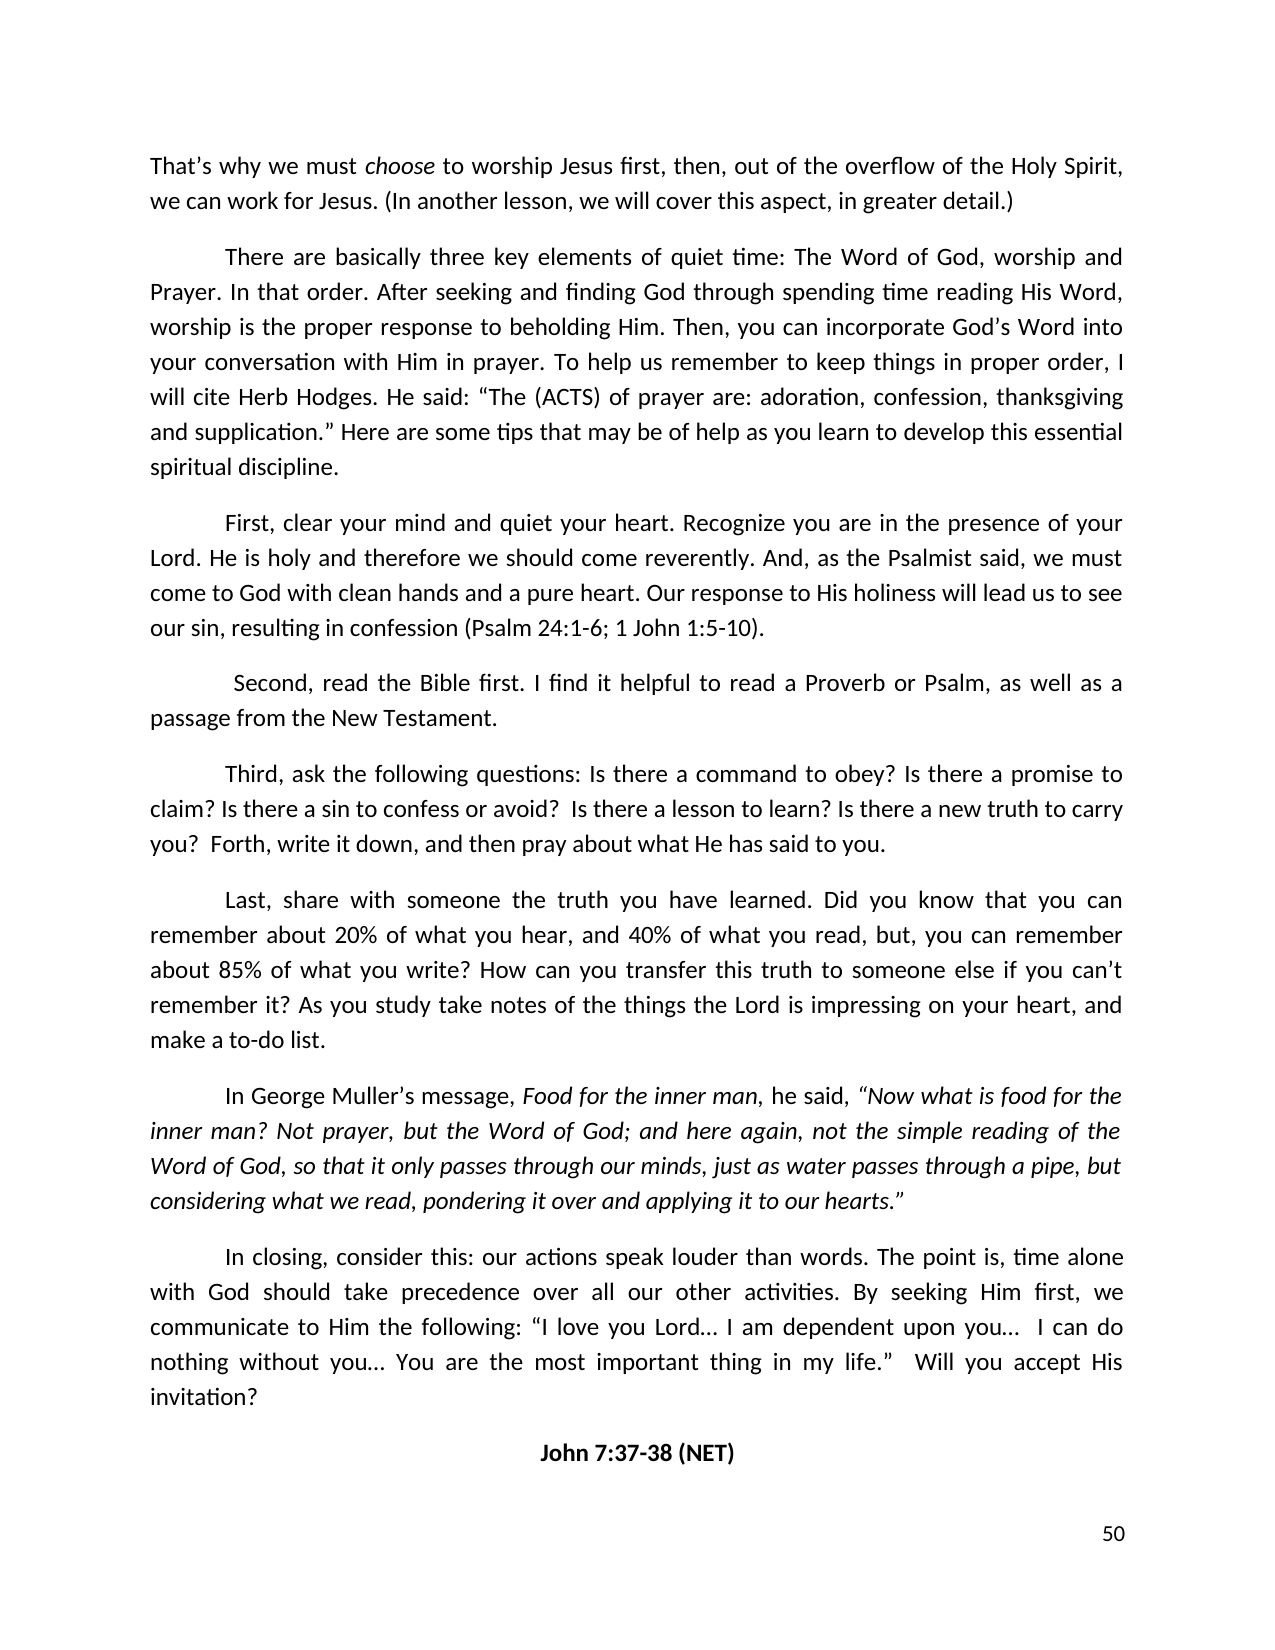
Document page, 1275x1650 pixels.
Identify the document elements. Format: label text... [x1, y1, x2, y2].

text Second, read the Bible first. I find it helpful to read a Proverb or Psalm, as well as a passage from the New Testament. [150, 667, 1125, 733]
text Last, share with someone the truth you have learned. Did you know that you can remember about 20% of what you hear, and 40% of what you read, but, you can remember about 85% of what you write? How can you transfer this truth to someone else if you can’t remember it? As you study take notes of the things the Lord is impressing on your heart, and make a to-do list. [150, 884, 1125, 1055]
text There are basically three key elements of quiet time: The Word of God, worship and Prayer. In that order. After seeking and finding God through spending time reading His Word, worship is the proper response to beholding Him. Then, you can incorporate God’s Word into your conversation with Him in prayer. To help us remember to keep things in proper order, I will cite Herb Hodges. He said: “The (ACTS) of prayer are: adoration, confession, thanksgiving and supplication.” Here are some tips that may be of help as you learn to develop this essential spiritual discipline. [150, 241, 1125, 481]
text In George Muller’s message, Food for the inner man, he said, “Now what is food for the inner man? Not prayer, but the Word of God; and here again, not the simple reading of the Word of God, so that it only passes through our minds, just as water passes through a pipe, but considering what we read, pondering it over and applying it to our hearts.” [150, 1080, 1125, 1216]
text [150, 150, 1125, 216]
text In closing, consider this: our actions speak louder than words. The point is, time alone with God should take precedence over all our other activities. By seeking Him first, we communicate to Him the following: “I love you Lord… I am dependent upon you… I can do nothing without you… You are the most important thing in my life.” Will you accept His invitation? [150, 1241, 1125, 1411]
text John 7:37-38 (NET) [150, 1437, 1125, 1467]
text First, clear your mind and quiet your heart. Recognize you are in the presence of your Lord. He is holy and therefore we should come reverently. And, as the Psalmist said, we must come to God with clean hands and a pure heart. Our response to His holiness will lead us to see our sin, resulting in confession (Psalm 24:1-6; 1 John 1:5-10). [150, 507, 1125, 642]
text Third, ask the following questions: Is there a command to obey? Is there a promise to claim? Is there a sin to confess or avoid? Is there a lesson to learn? Is there a new truth to carry you? Forth, write it down, and then pray about what He has said to you. [150, 758, 1125, 859]
